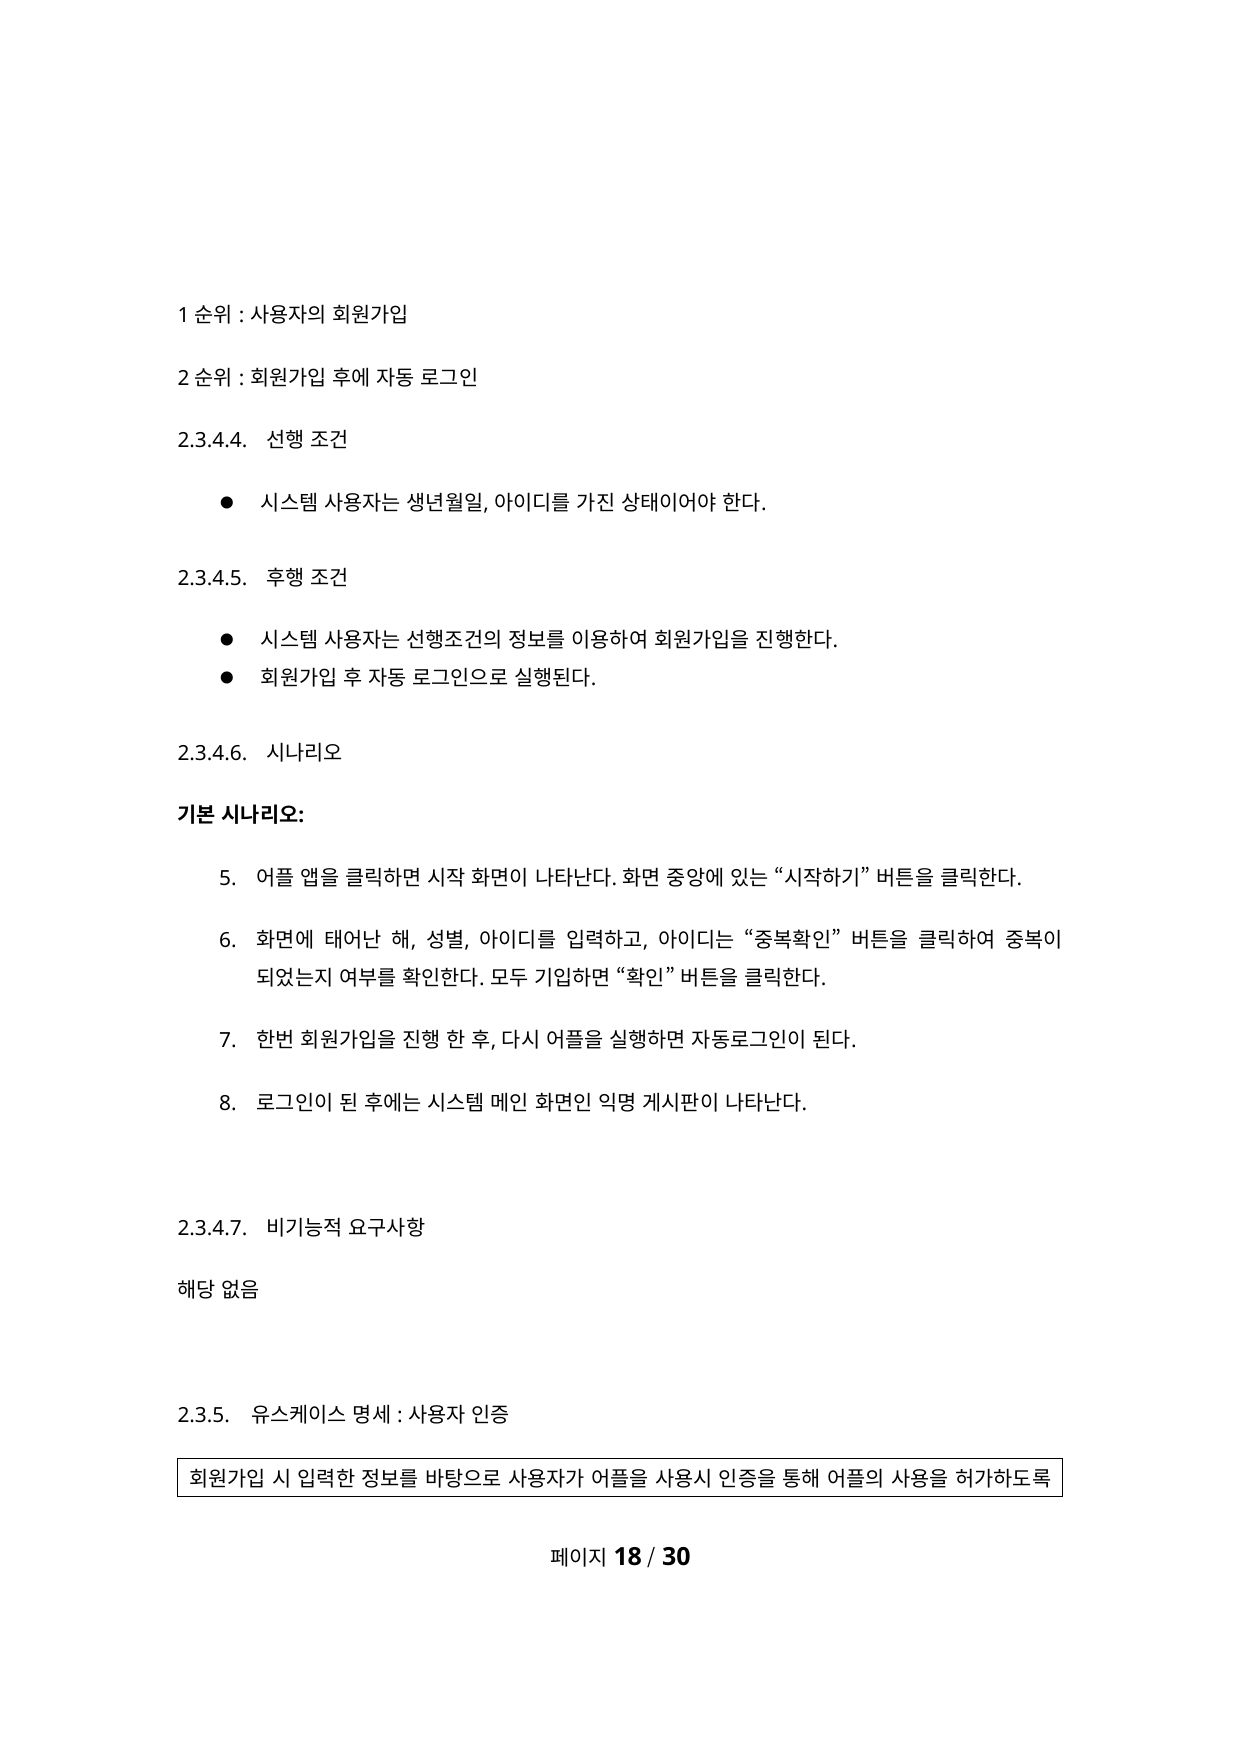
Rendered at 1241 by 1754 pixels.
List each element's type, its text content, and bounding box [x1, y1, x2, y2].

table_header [178, 1459, 1062, 1496]
list 로그인이 된 후에는 시스템 메인 화면인 익명 게시판이 나타난다. [219, 1082, 1063, 1120]
list 회원가입 후 자동 로그인으로 실행된다. [219, 657, 1063, 695]
list 시스템 사용자는 선행조건의 정보를 이용하여 회원가입을 진행한다. [219, 620, 1063, 657]
text 1 순위 : 사용자의 회원가입 [177, 295, 1063, 332]
subtitle 비기능적 요구사항 [177, 1207, 1063, 1245]
text 기본 시나리오: [177, 795, 1063, 832]
list 어플 앱을 클릭하면 시작 화면이 나타난다. 화면 중앙에 있는 “시작하기” 버튼을 클릭한다. [219, 857, 1063, 895]
list 시스템 사용자는 생년월일, 아이디를 가진 상태이어야 한다. [219, 482, 1063, 520]
text 해당 없음 [177, 1270, 1063, 1307]
list 화면에 태어난 해, 성별, 아이디를 입력하고, 아이디는 “중복확인” 버튼을 클릭하여 중복이 되었는지 여부를 확인한다. 모두 기입하면 “확인” 버튼을 클릭한다. [219, 920, 1063, 995]
list 한번 회원가입을 진행 한 후, 다시 어플을 실행하면 자동로그인이 된다. [219, 1020, 1063, 1057]
text 2 순위 : 회원가입 후에 자동 로그인 [177, 357, 1063, 395]
subtitle 유스케이스 명세 : 사용자 인증 [177, 1395, 1063, 1432]
subtitle 선행 조건 [177, 420, 1063, 457]
subtitle 후행 조건 [177, 557, 1063, 595]
subtitle 시나리오 [177, 732, 1063, 770]
